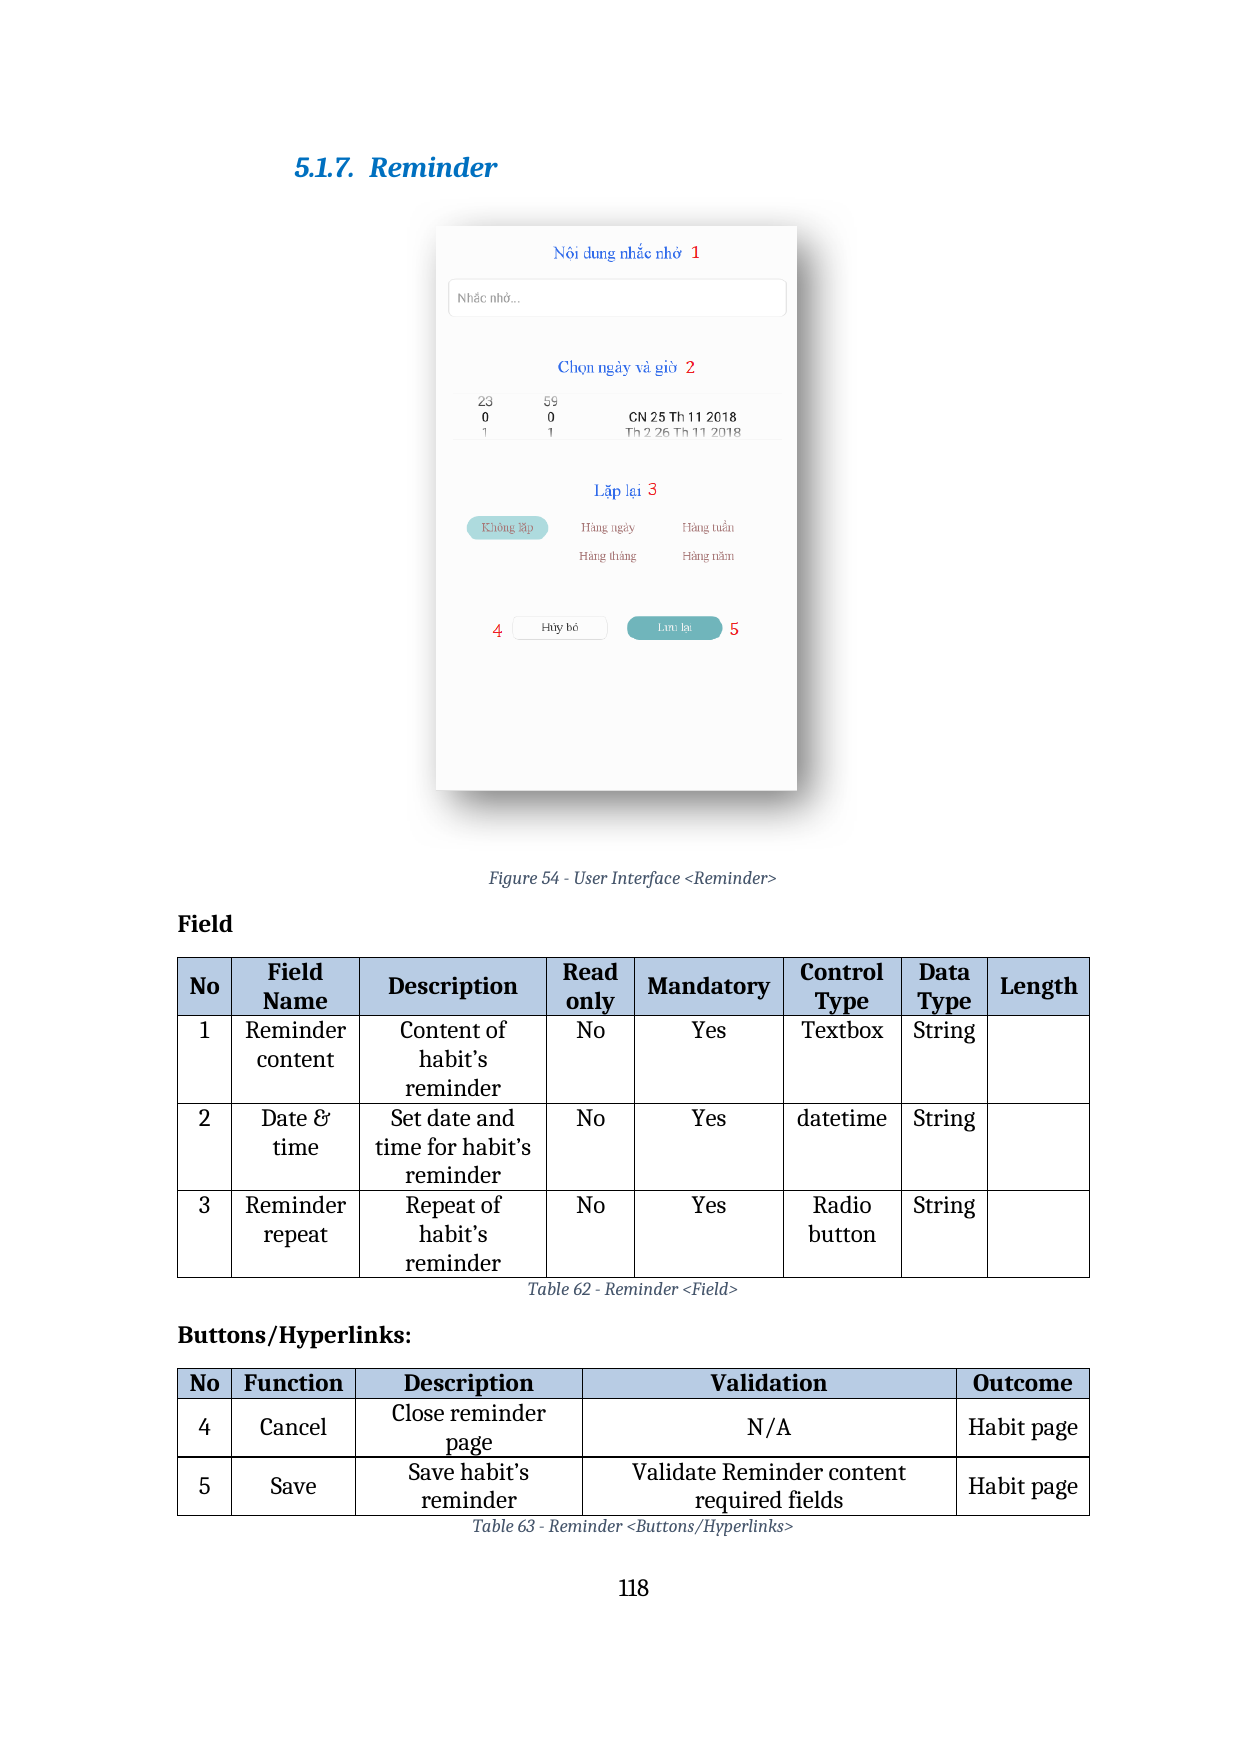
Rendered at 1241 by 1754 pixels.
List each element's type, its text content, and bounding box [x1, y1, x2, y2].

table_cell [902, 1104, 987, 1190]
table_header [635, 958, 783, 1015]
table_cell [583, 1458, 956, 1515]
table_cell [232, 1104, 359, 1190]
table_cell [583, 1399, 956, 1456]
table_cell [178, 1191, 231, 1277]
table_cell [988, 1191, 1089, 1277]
text Table 62 - Reminder <Field> [177, 1278, 1090, 1300]
text Table 63 - Reminder <Buttons/Hyperlinks> [177, 1516, 1090, 1537]
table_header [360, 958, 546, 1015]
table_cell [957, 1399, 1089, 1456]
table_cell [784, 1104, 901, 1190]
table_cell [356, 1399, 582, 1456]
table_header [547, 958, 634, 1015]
picture [436, 226, 797, 791]
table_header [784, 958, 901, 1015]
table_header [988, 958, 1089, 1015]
list Buttons/Hyperlinks: [177, 1321, 1090, 1349]
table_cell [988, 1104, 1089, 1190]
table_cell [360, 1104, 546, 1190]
text Figure 54 - User Interface <Reminder> [177, 867, 1090, 889]
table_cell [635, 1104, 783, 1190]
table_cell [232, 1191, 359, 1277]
text Field [177, 910, 1090, 938]
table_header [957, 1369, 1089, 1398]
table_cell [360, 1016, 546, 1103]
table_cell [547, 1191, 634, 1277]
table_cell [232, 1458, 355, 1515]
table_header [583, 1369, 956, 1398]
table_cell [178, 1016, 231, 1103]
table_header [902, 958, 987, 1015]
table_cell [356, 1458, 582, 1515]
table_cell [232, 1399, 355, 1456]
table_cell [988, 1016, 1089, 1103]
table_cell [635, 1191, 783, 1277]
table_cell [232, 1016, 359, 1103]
list Reminder [294, 151, 1090, 184]
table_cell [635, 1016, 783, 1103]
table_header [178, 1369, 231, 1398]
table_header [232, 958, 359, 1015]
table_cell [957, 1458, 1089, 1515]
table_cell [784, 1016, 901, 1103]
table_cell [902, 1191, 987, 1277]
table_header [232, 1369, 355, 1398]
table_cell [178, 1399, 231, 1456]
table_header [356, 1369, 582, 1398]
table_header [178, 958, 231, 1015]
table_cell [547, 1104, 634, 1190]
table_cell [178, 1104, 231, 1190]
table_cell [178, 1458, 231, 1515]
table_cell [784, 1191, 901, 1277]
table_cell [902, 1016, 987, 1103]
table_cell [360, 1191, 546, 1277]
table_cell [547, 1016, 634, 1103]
